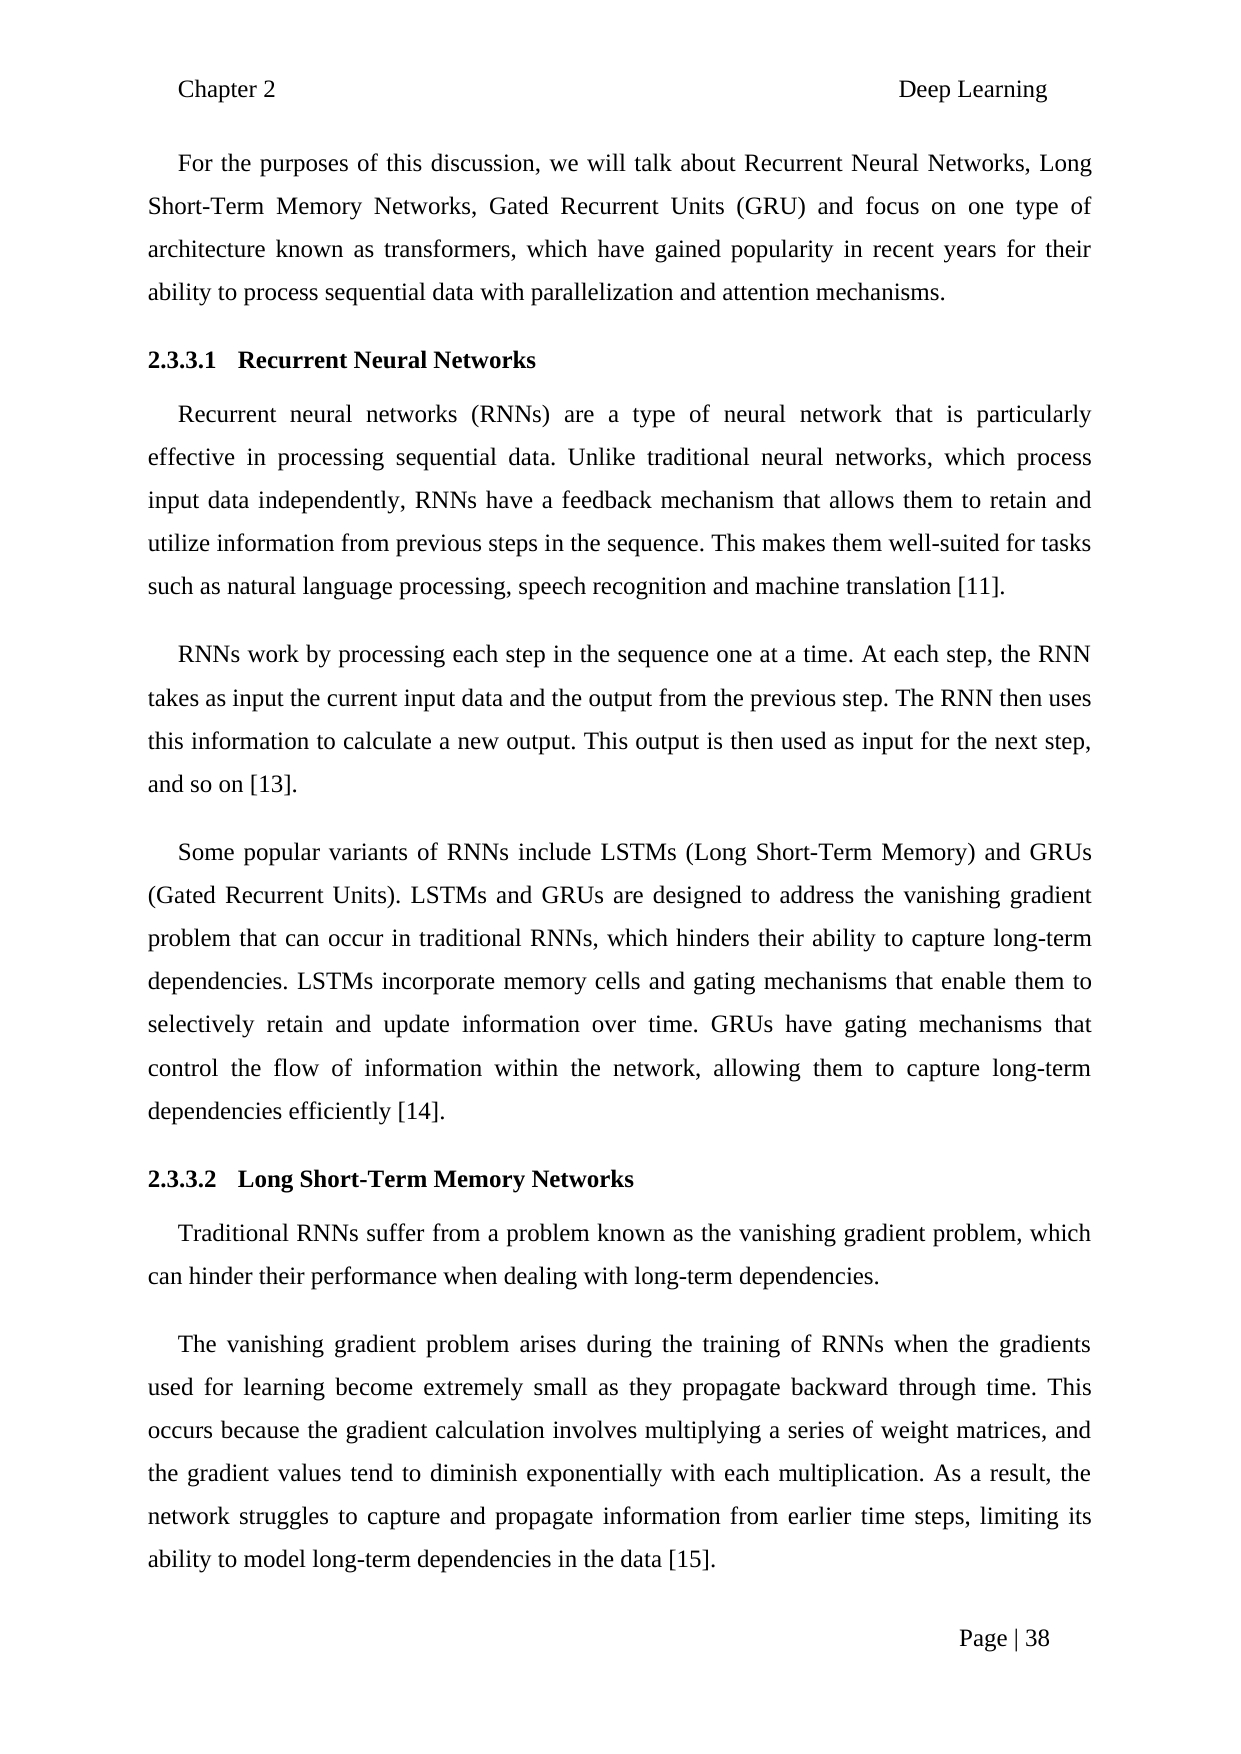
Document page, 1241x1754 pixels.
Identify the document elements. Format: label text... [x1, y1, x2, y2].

text The vanishing gradient problem arises during the training of RNNs when the gradients used for learning become extremely small as they propagate backward through time. This occurs because the gradient calculation involves multiplying a series of weight matrices, and the gradient values tend to diminish exponentially with each multiplication. As a result, the network struggles to capture and propagate information from earlier time steps, limiting its ability to model long-term dependencies in the data [15]. [148, 1329, 1093, 1573]
text Some popular variants of RNNs include LSTMs (Long Short-Term Memory) and GRUs (Gated Recurrent Units). LSTMs and GRUs are designed to address the vanishing gradient problem that can occur in traditional RNNs, which hinders their ability to capture long-term dependencies. LSTMs incorporate memory cells and gating mechanisms that enable them to selectively retain and update information over time. GRUs have gating mechanisms that control the flow of information within the network, allowing them to capture long-term dependencies efficiently [14]. [148, 837, 1093, 1124]
text Traditional RNNs suffer from a problem known as the vanishing gradient problem, which can hinder their performance when dealing with long-term dependencies. [148, 1218, 1093, 1289]
subtitle Recurrent Neural Networks [148, 345, 1093, 374]
text RNNs work by processing each step in the sequence one at a time. At each step, the RNN takes as input the current input data and the output from the previous step. The RNN then uses this information to calculate a new output. This output is then used as input for the next step, and so on [13]. [148, 639, 1093, 798]
text Recurrent neural networks (RNNs) are a type of neural network that is particularly effective in processing sequential data. Unlike traditional neural networks, which process input data independently, RNNs have a feedback mechanism that allows them to retain and utilize information from previous steps in the sequence. This makes them well-suited for tasks such as natural language processing, speech recognition and machine translation [11]. [148, 399, 1093, 600]
text For the purposes of this discussion, we will talk about Recurrent Neural Networks, Long Short-Term Memory Networks, Gated Recurrent Units (GRU) and focus on one type of architecture known as transformers, which have gained popularity in recent years for their ability to process sequential data with parallelization and attention mechanisms. [148, 148, 1093, 306]
subtitle Long Short-Term Memory Networks [148, 1164, 1093, 1193]
